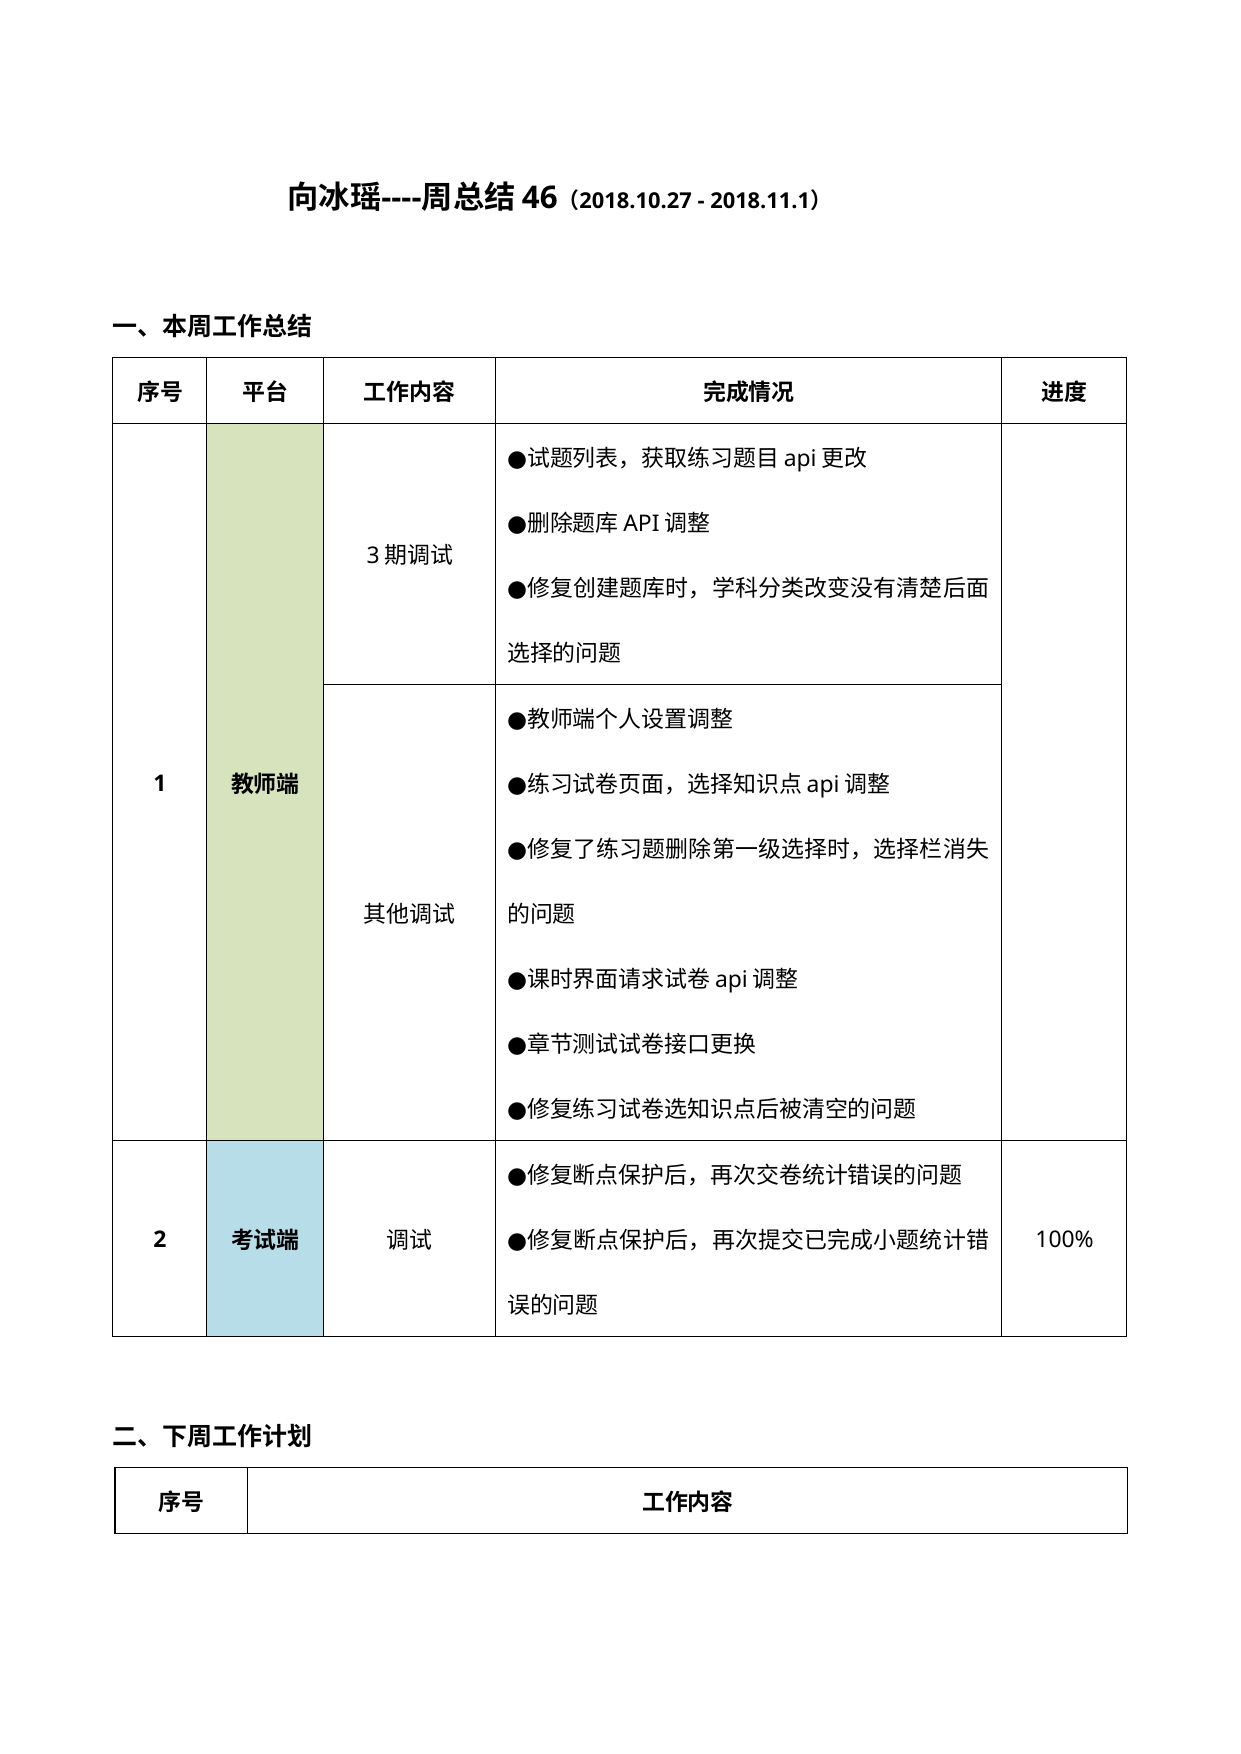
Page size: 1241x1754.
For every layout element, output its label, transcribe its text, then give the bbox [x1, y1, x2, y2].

table_header 完成情况 [496, 358, 1001, 423]
table_cell 100% [1002, 1141, 1126, 1336]
table_cell 考试端 [207, 1141, 323, 1336]
table_cell ●修复断点保护后，再次交卷统计错误的问题 ●修复断点保护后，再次提交已完成小题统计错误的问题 [496, 1141, 1001, 1336]
table_header 进度 [1002, 358, 1126, 423]
text 向冰瑶----周总结46（2018.10.27 - 2018.11.1） [244, 162, 1128, 227]
table_header 工作内容 [324, 358, 495, 423]
table_header 序号 [113, 358, 206, 423]
table_cell ●教师端个人设置调整 ●练习试卷页面，选择知识点api调整 ●修复了练习题删除第一级选择时，选择栏消失的问题 ●课时界面请求试卷api调整 ●章节测试试卷接口更换 ●修复练习试卷选知识点后被清空的问题 [496, 685, 1001, 1140]
table_header 工作内容 [248, 1468, 1127, 1533]
table_cell 3期调试 [324, 424, 495, 684]
list 一、本周工作总结 [112, 292, 1128, 357]
table_header 序号 [116, 1468, 247, 1533]
table_cell 其他调试 [324, 685, 495, 1140]
table_cell 调试 [324, 1141, 495, 1336]
text 二、下周工作计划 [112, 1402, 1128, 1467]
table_cell 1 [113, 424, 206, 1140]
table_cell ●试题列表，获取练习题目api更改 ●删除题库API调整 ●修复创建题库时，学科分类改变没有清楚后面选择的问题 [496, 424, 1001, 684]
table_cell [1002, 424, 1126, 1140]
table_header 平台 [207, 358, 323, 423]
table_cell 教师端 [207, 424, 323, 1140]
table_cell 2 [113, 1141, 206, 1336]
